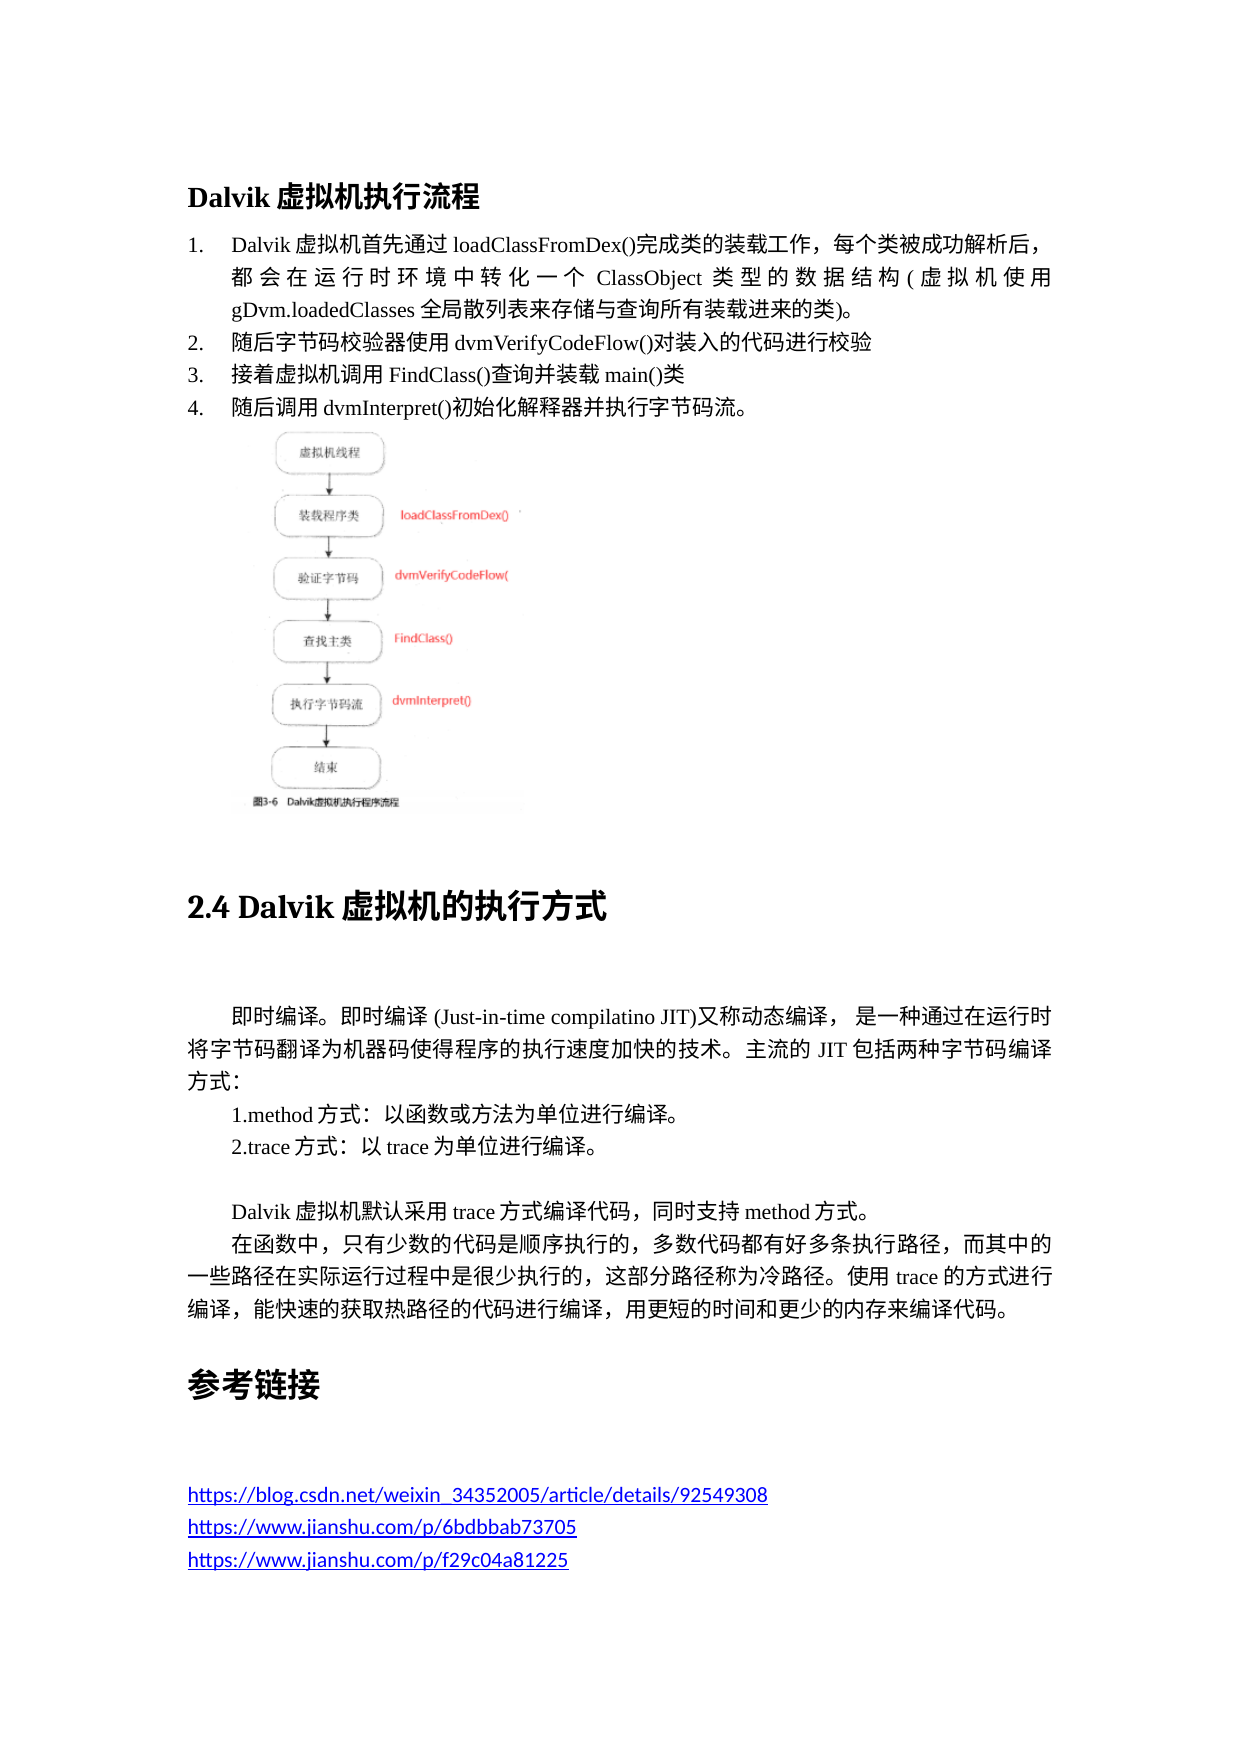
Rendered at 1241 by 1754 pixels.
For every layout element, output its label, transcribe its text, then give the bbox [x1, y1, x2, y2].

text 即时编译。即时编译 (Just-in-time compilatino JIT)又称动态编译， 是一种通过在运行时将字节码翻译为机器码使得程序的执行速度加快的技术。主流的JIT包括两种字节码编译方式： [187, 999, 1053, 1096]
text 1.method方式：以函数或方法为单位进行编译。 [187, 1096, 1053, 1129]
text 在函数中，只有少数的代码是顺序执行的，多数代码都有好多条执行路径，而其中的一些路径在实际运行过程中是很少执行的，这部分路径称为冷路径。使用trace的方式进行编译，能快速的获取热路径的代码进行编译，用更短的时间和更少的内存来编译代码。 [187, 1226, 1053, 1324]
text Dalvik虚拟机执行流程 [187, 162, 1053, 227]
list Dalvik虚拟机首先通过loadClassFromDex()完成类的装载工作，每个类被成功解析后，都会在运行时环境中转化一个ClassObject类型的数据结构(虚拟机使用gDvm.loadedClasses全局散列表来存储与查询所有装载进来的类)。 [187, 227, 1053, 324]
text https://blog.csdn.net/weixin_34352005/article/details/92549308 [187, 1478, 1053, 1511]
list 随后字节码校验器使用dvmVerifyCodeFlow()对装入的代码进行校验 [187, 324, 1053, 357]
text Dalvik虚拟机默认采用trace方式编译代码，同时支持method方式。 [187, 1194, 1053, 1226]
list 接着虚拟机调用FindClass()查询并装载main()类 [187, 357, 1053, 389]
text https://www.jianshu.com/p/6bdbbab73705 [187, 1511, 1053, 1543]
text https://www.jianshu.com/p/f29c04a81225 [187, 1543, 1053, 1576]
text 2.trace方式：以trace为单位进行编译。 [187, 1129, 1053, 1161]
subtitle 参考链接 [187, 1351, 1053, 1416]
list 随后调用dvmInterpret()初始化解释器并执行字节码流。 [187, 389, 1053, 422]
picture [231, 422, 525, 828]
subtitle 2.4 Dalvik虚拟机的执行方式 [187, 872, 1053, 937]
